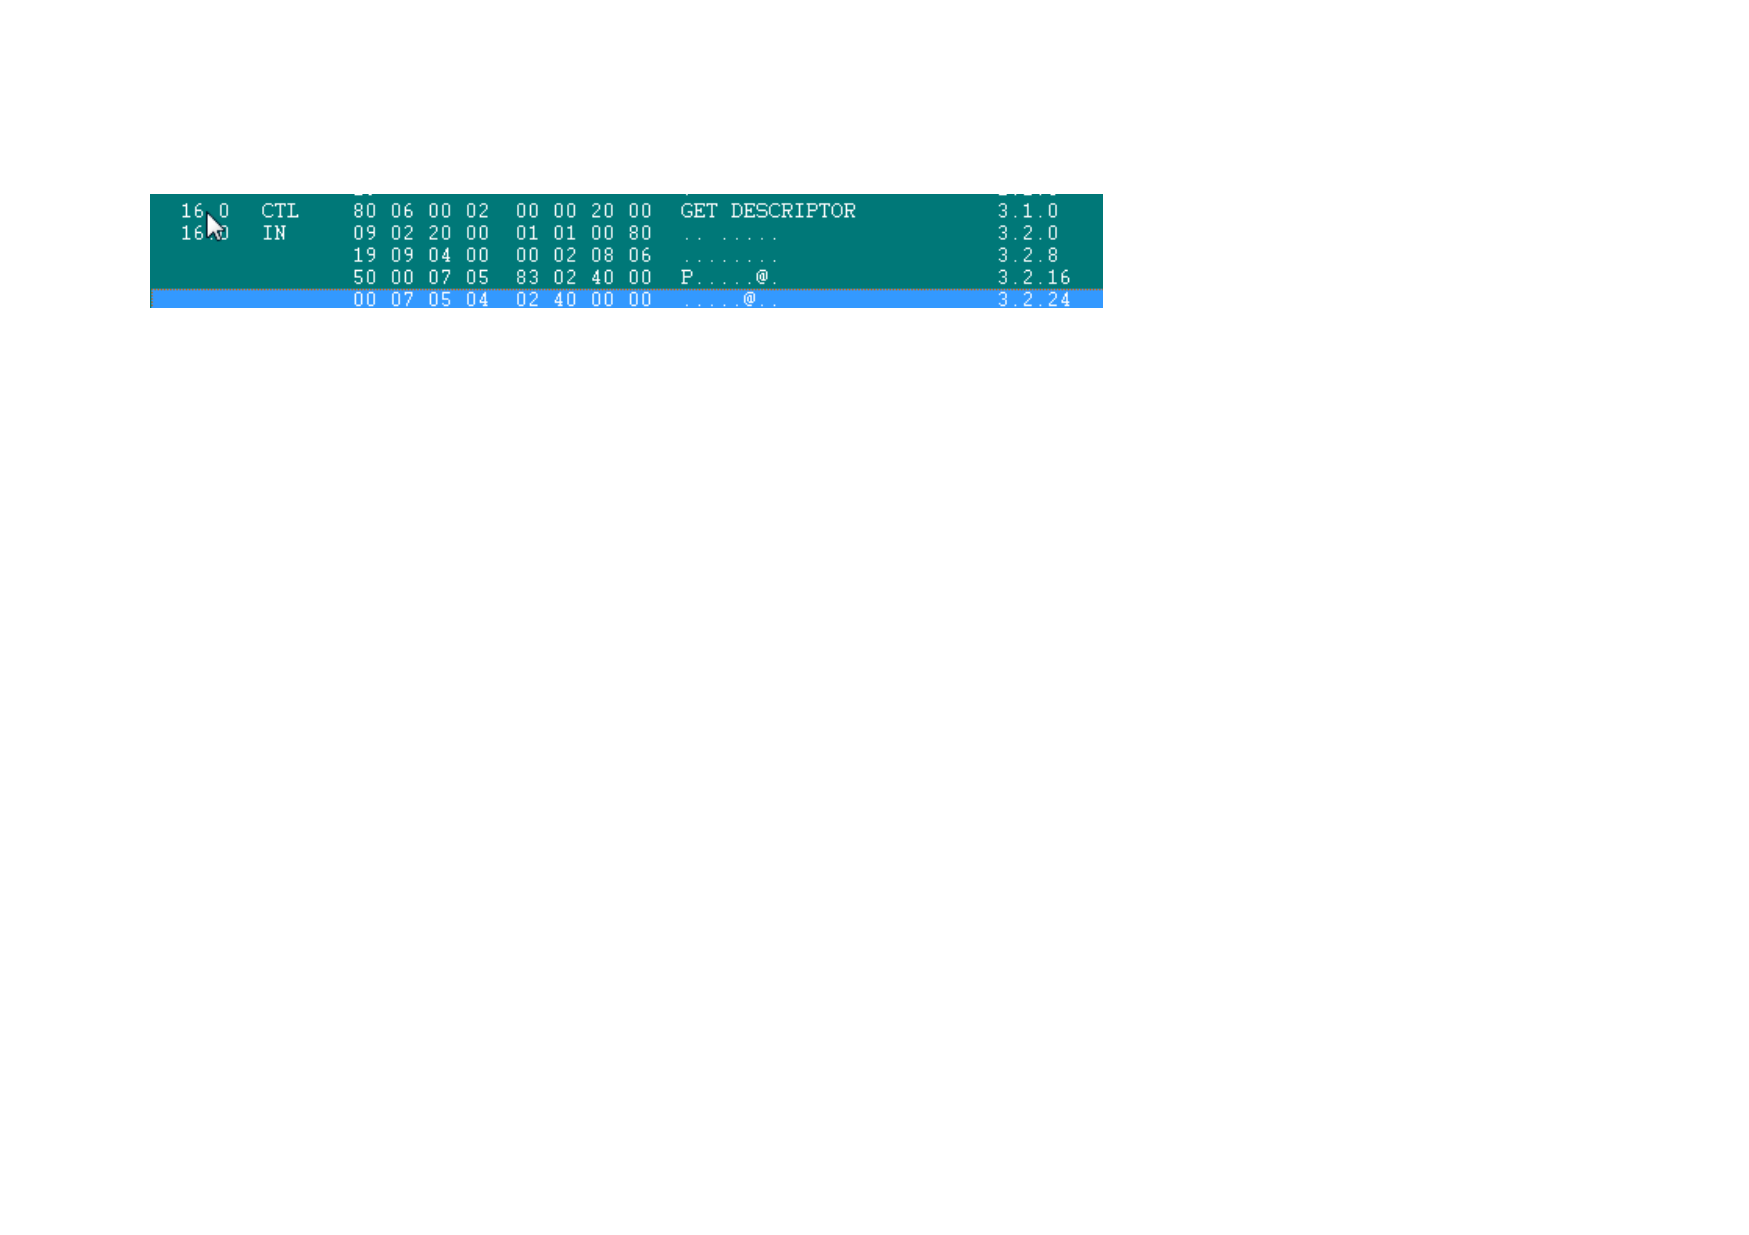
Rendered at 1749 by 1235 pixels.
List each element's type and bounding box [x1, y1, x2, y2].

picture [150, 194, 1103, 308]
